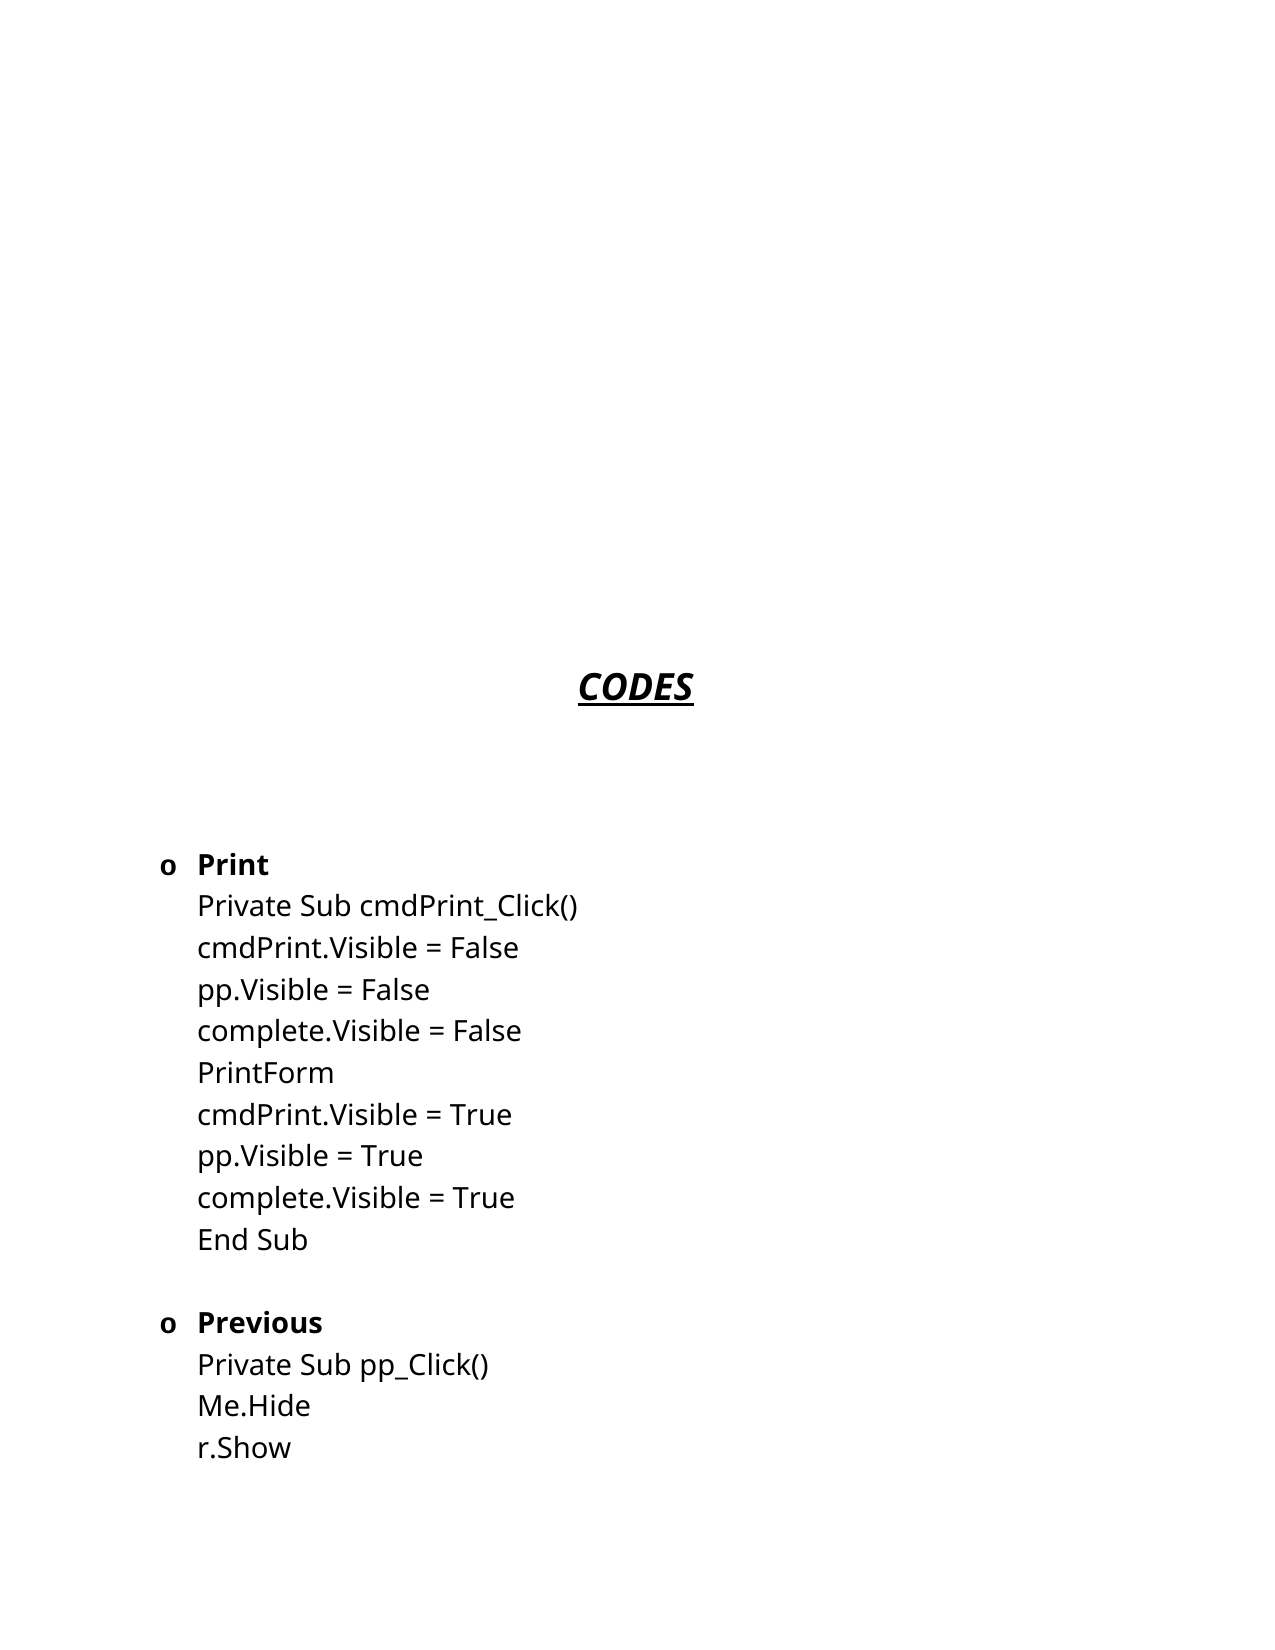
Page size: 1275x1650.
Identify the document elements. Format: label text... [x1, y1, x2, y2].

list complete.Visible = True [197, 1175, 1125, 1217]
list Private Sub pp_Click() [197, 1342, 1125, 1383]
list pp.Visible = False [197, 967, 1125, 1008]
list PrintForm [197, 1050, 1125, 1092]
list Previous [159, 1300, 1125, 1342]
text CODES [150, 667, 1125, 708]
list pp.Visible = True [197, 1133, 1125, 1175]
list Private Sub cmdPrint_Click() [197, 883, 1125, 925]
list End Sub [197, 1217, 1125, 1258]
list r.Show [197, 1425, 1125, 1467]
list Print [159, 842, 1125, 883]
list cmdPrint.Visible = True [197, 1092, 1125, 1133]
list complete.Visible = False [197, 1008, 1125, 1050]
list Me.Hide [197, 1383, 1125, 1425]
list cmdPrint.Visible = False [197, 925, 1125, 967]
